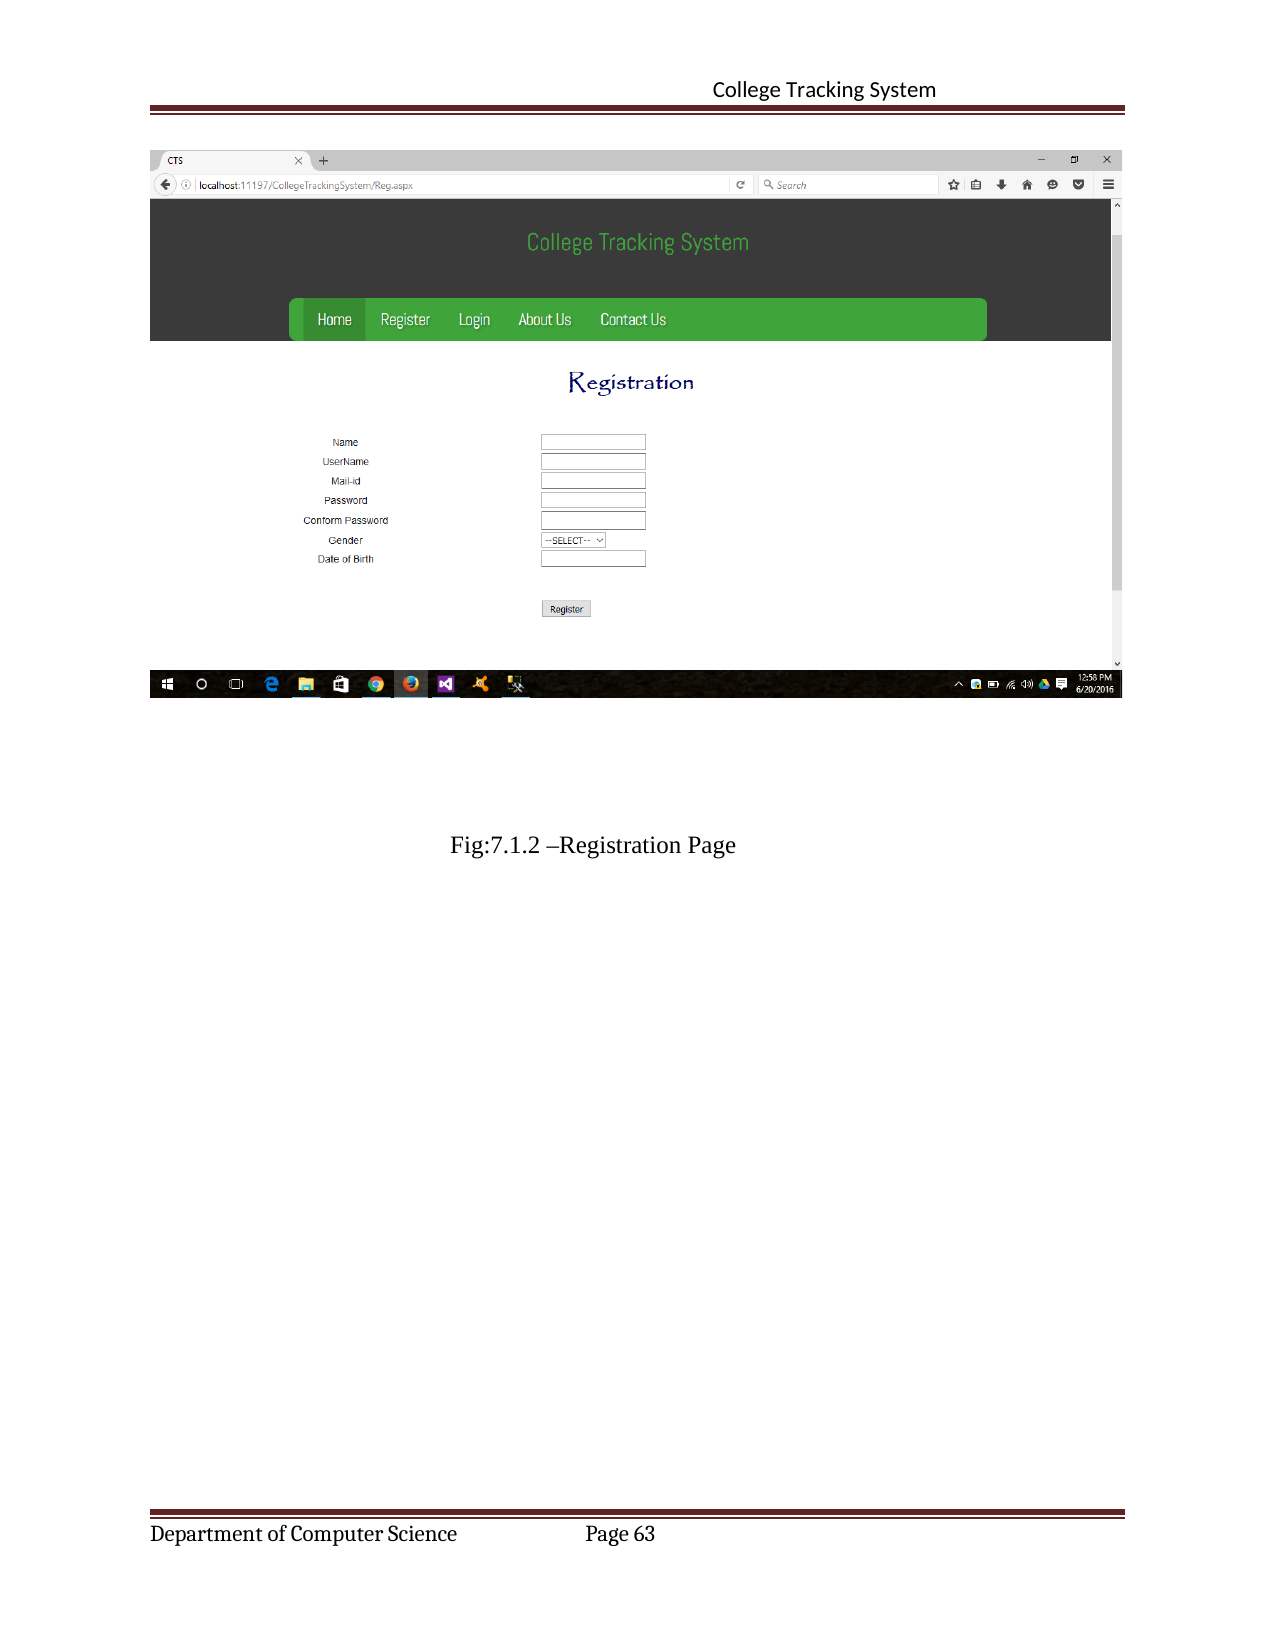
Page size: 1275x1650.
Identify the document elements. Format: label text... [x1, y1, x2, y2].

text Fig:7.1.2 –Registration Page [375, 830, 1125, 859]
picture [150, 150, 1123, 698]
